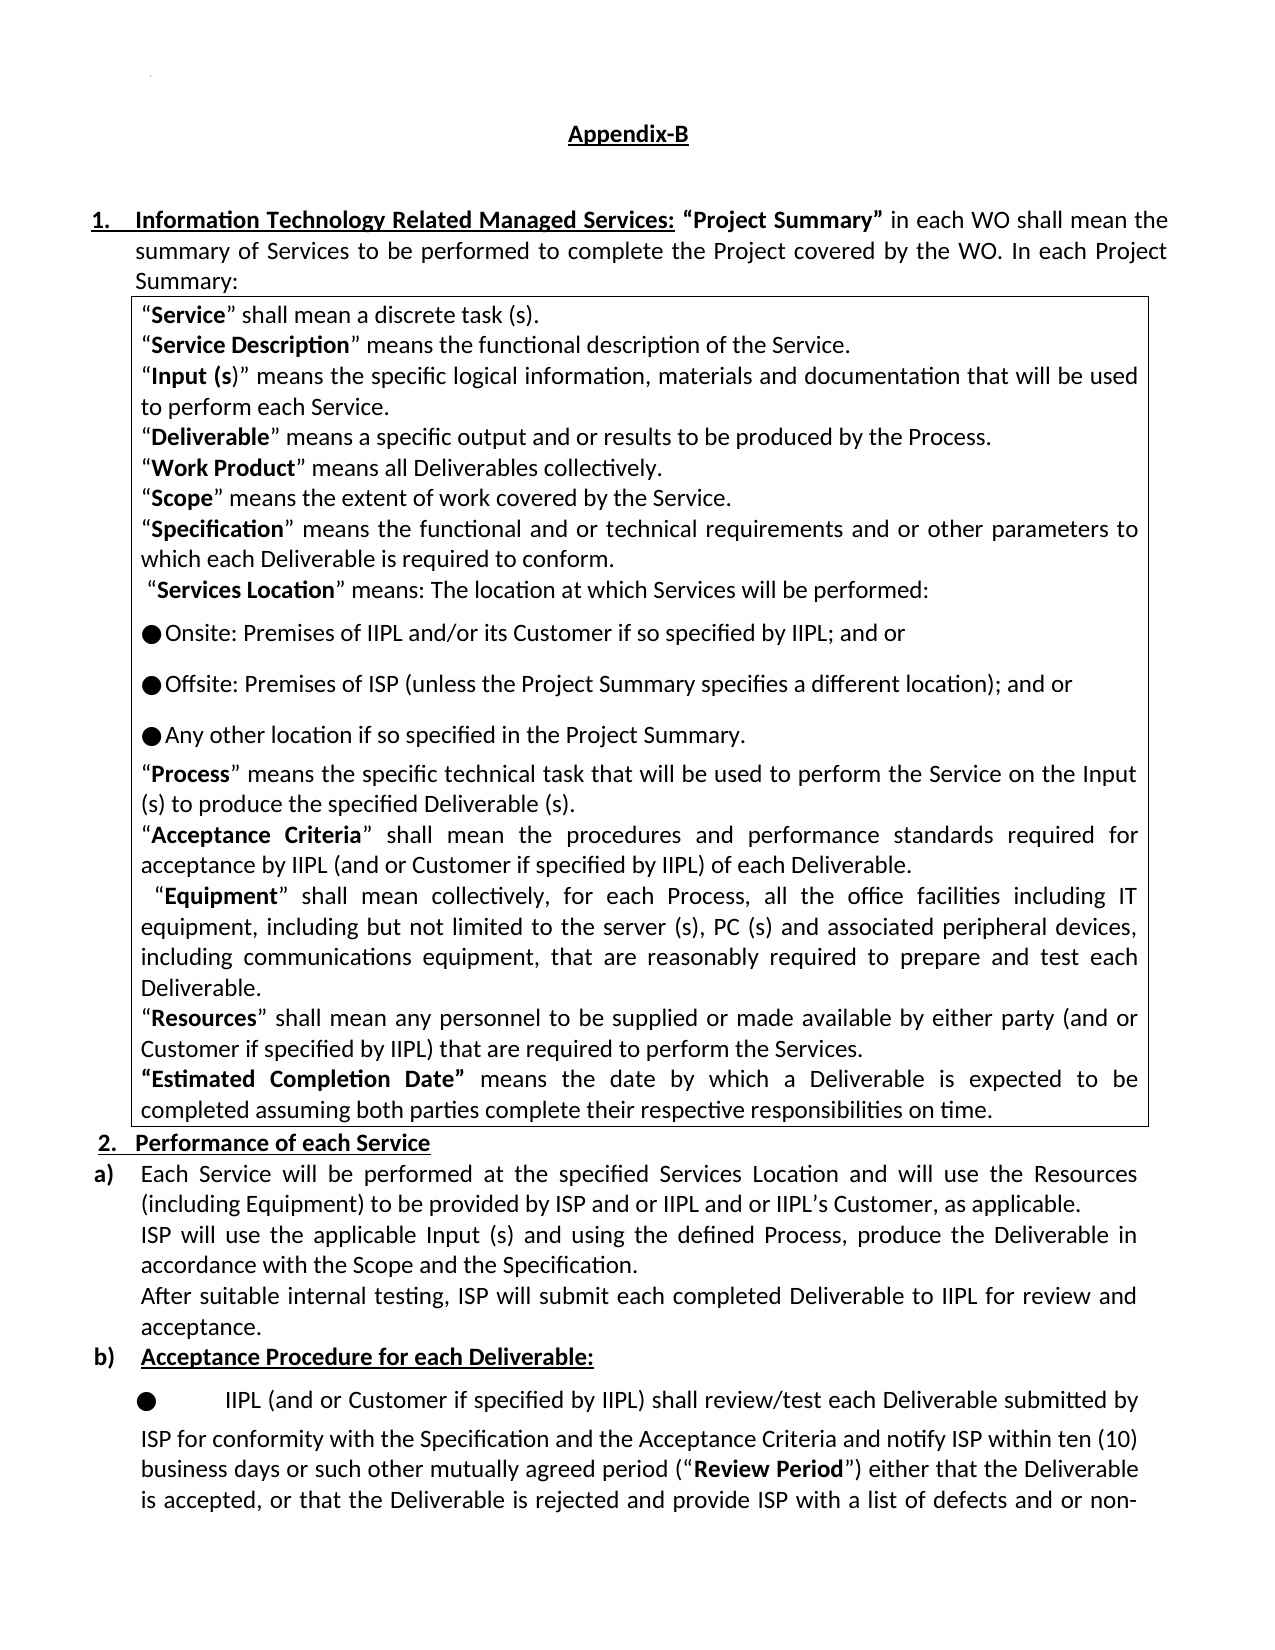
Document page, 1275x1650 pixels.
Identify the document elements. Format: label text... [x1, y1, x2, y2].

list Each Service will be performed at the specified Services Location and will use the Resources (including Equipment) to be provided by ISP and or IIPL and or IIPL’s Customer, as applicable. [94, 1158, 1139, 1219]
text “Equipment” shall mean collectively, for each Process, all the office facilities including IT equipment, including but not limited to the server (s), PC (s) and associated peripheral devices, including communications equipment, that are reasonably required to prepare and test each Deliverable. [132, 877, 1148, 999]
text “Work Product” means all Deliverables collectively. [132, 449, 1148, 479]
text “Input (s)” means the specific logical information, materials and documentation that will be used to perform each Service. [132, 357, 1148, 418]
list Any other location if so specified in the Project Summary. [132, 704, 1148, 755]
list Information Technology Related Managed Services: “Project Summary” in each WO shall mean the summary of Services to be performed to complete the Project covered by the WO. In each Project Summary: [91, 204, 1169, 296]
list Performance of each Service [98, 1127, 1139, 1158]
text “Services Location” means: The location at which Services will be performed: [132, 571, 1148, 601]
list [135, 1372, 1139, 1514]
text “Estimated Completion Date” means the date by which a Deliverable is expected to be completed assuming both parties complete their respective responsibilities on time. [132, 1060, 1148, 1126]
text “Resources” shall mean any personnel to be supplied or made available by either party (and or Customer if specified by IIPL) that are required to perform the Services. [132, 999, 1148, 1060]
text ISP will use the applicable Input (s) and using the defined Process, produce the Deliverable in accordance with the Scope and the Specification. [141, 1219, 1139, 1280]
list Offsite: Premises of ISP (unless the Project Summary specifies a different location); and or [132, 652, 1148, 704]
text “Scope” means the extent of work covered by the Service. [132, 479, 1148, 510]
text Appendix-B [94, 118, 1162, 149]
list Acceptance Procedure for each Deliverable: [94, 1341, 1139, 1372]
list Onsite: Premises of IIPL and/or its Customer if so specified by IIPL; and or [132, 601, 1148, 652]
text “Service” shall mean a discrete task (s). [132, 297, 1148, 327]
text “Process” means the specific technical task that will be used to perform the Service on the Input (s) to produce the specified Deliverable (s). [132, 755, 1148, 816]
text “Service Description” means the functional description of the Service. [132, 327, 1148, 357]
text After suitable internal testing, ISP will submit each completed Deliverable to IIPL for review and acceptance. [141, 1280, 1139, 1341]
text “Acceptance Criteria” shall mean the procedures and performance standards required for acceptance by IIPL (and or Customer if specified by IIPL) of each Deliverable. [132, 816, 1148, 877]
text “Deliverable” means a specific output and or results to be produced by the Process. [132, 418, 1148, 449]
text “Specification” means the functional and or technical requirements and or other parameters to which each Deliverable is required to conform. [132, 510, 1148, 571]
